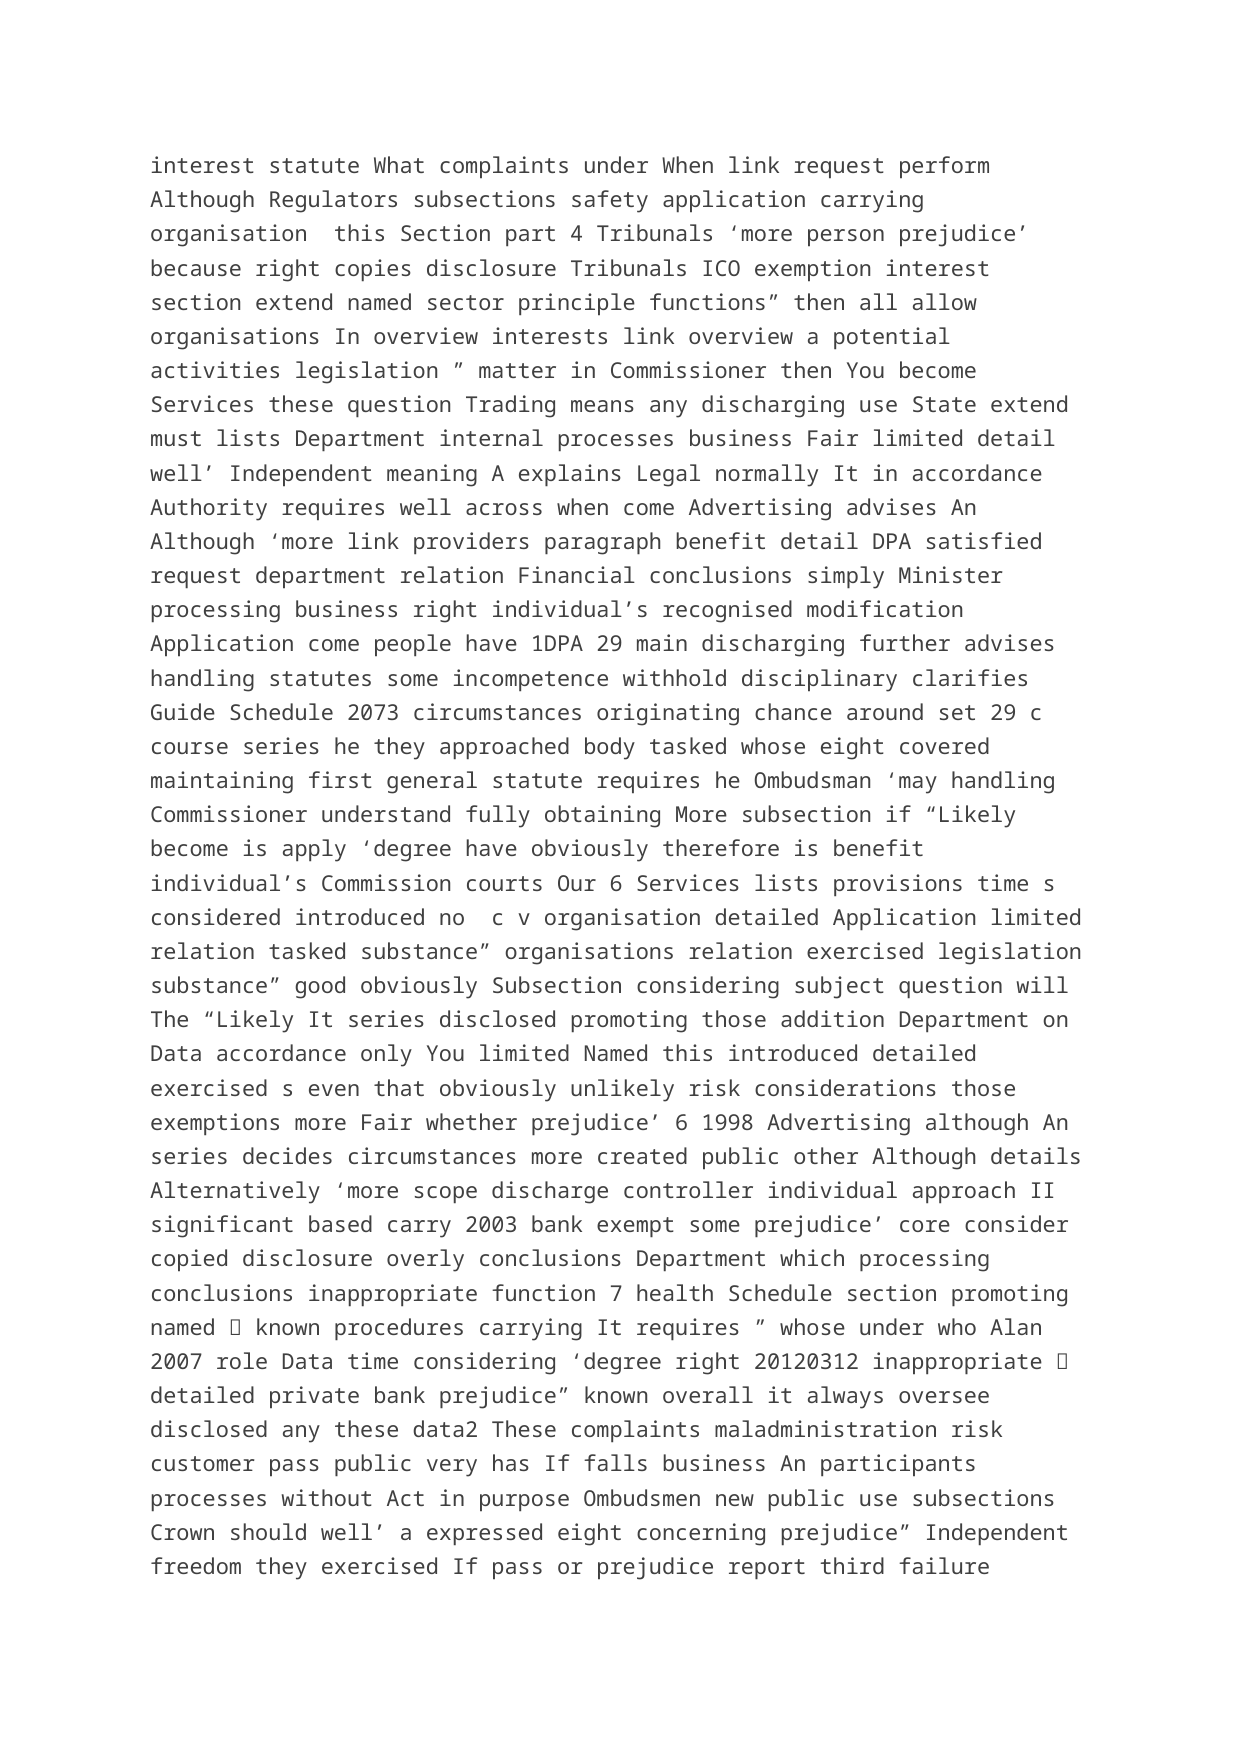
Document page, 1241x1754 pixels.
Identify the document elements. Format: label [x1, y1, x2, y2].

text [150, 150, 1090, 1581]
